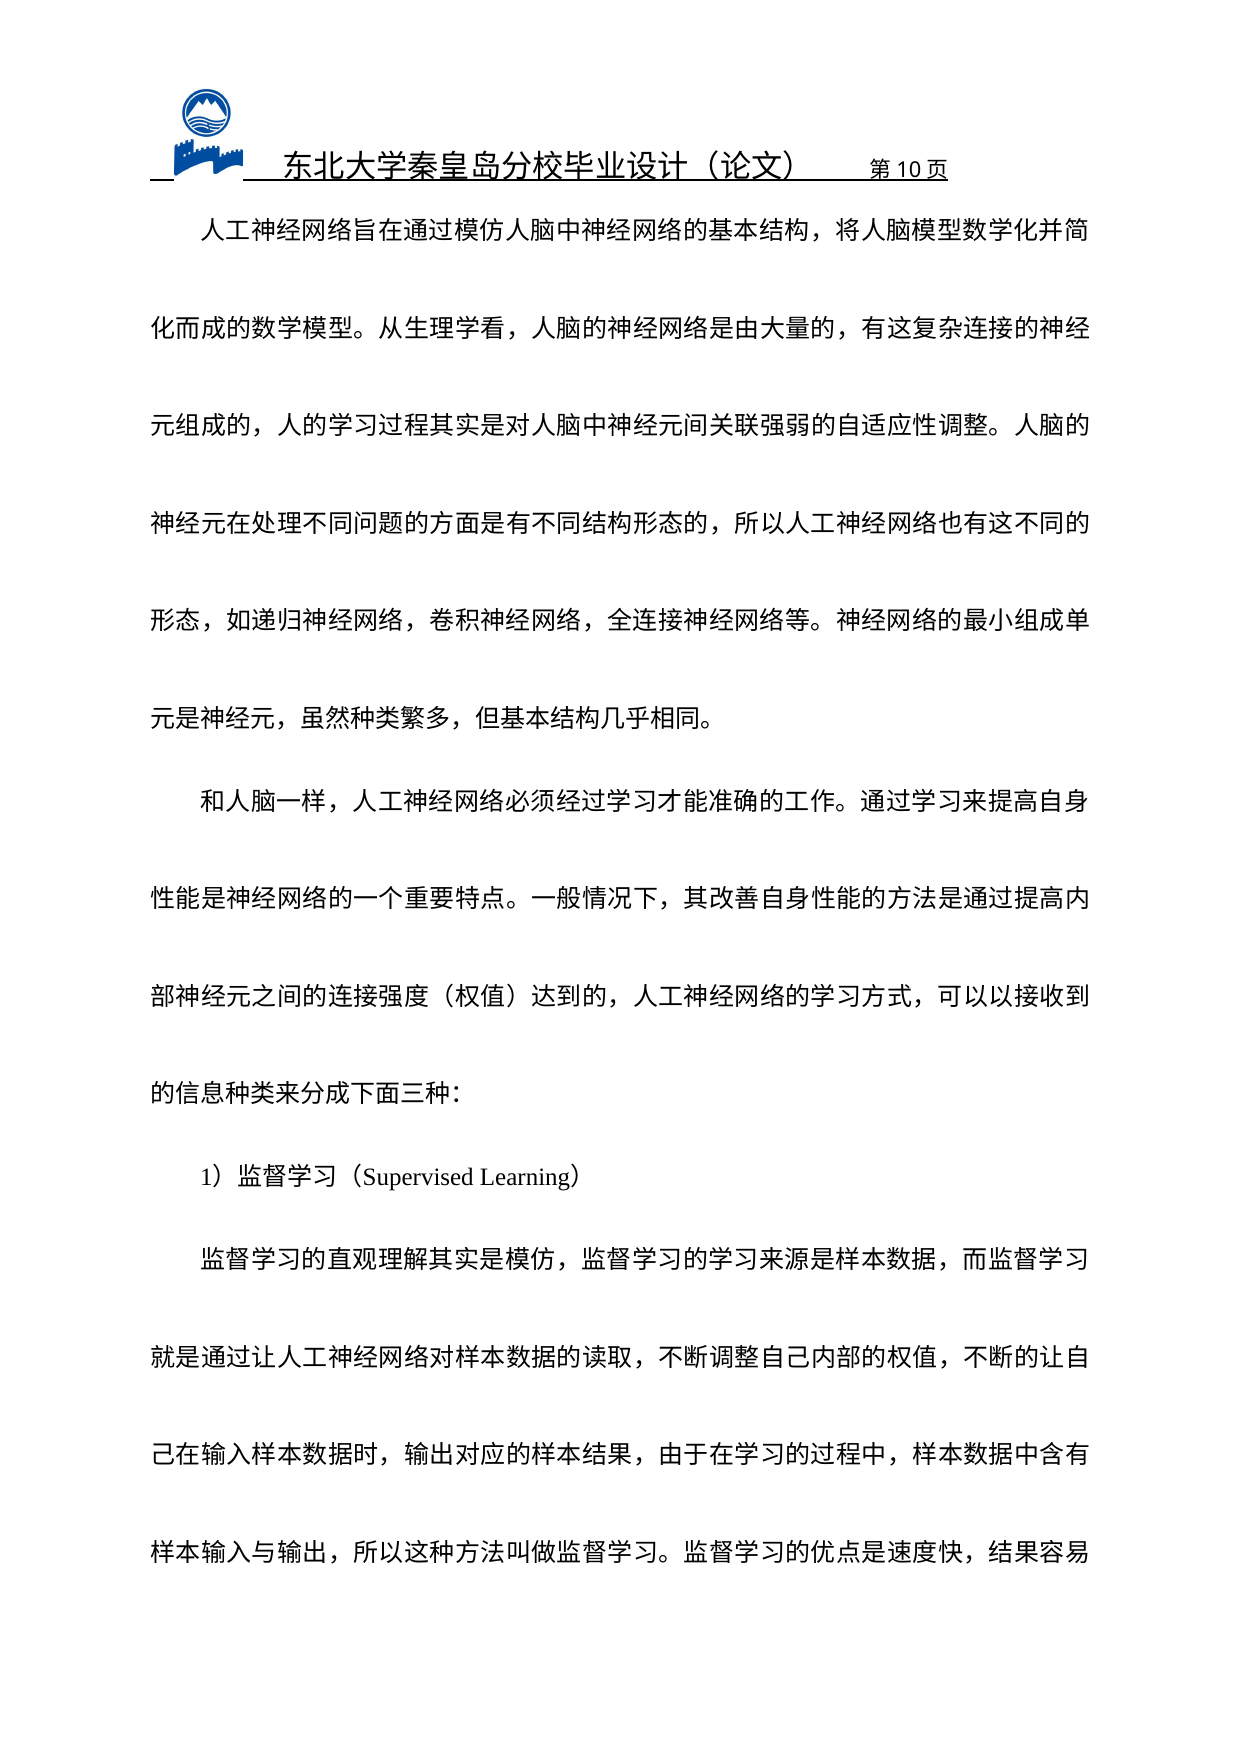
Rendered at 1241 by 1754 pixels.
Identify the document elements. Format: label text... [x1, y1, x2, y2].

text 1）监督学习（Supervised Learning） [150, 1142, 1090, 1207]
text 人工神经网络旨在通过模仿人脑中神经网络的基本结构，将人脑模型数学化并简化而成的数学模型。从生理学看，人脑的神经网络是由大量的，有这复杂连接的神经元组成的，人的学习过程其实是对人脑中神经元间关联强弱的自适应性调整。人脑的神经元在处理不同问题的方面是有不同结构形态的，所以人工神经网络也有这不同的形态，如递归神经网络，卷积神经网络，全连接神经网络等。神经网络的最小组成单元是神经元，虽然种类繁多，但基本结构几乎相同。 [150, 196, 1090, 749]
text 和人脑一样，人工神经网络必须经过学习才能准确的工作。通过学习来提高自身性能是神经网络的一个重要特点。一般情况下，其改善自身性能的方法是通过提高内部神经元之间的连接强度（权值）达到的，人工神经网络的学习方式，可以以接收到的信息种类来分成下面三种： [150, 767, 1090, 1124]
picture [173, 88, 244, 177]
